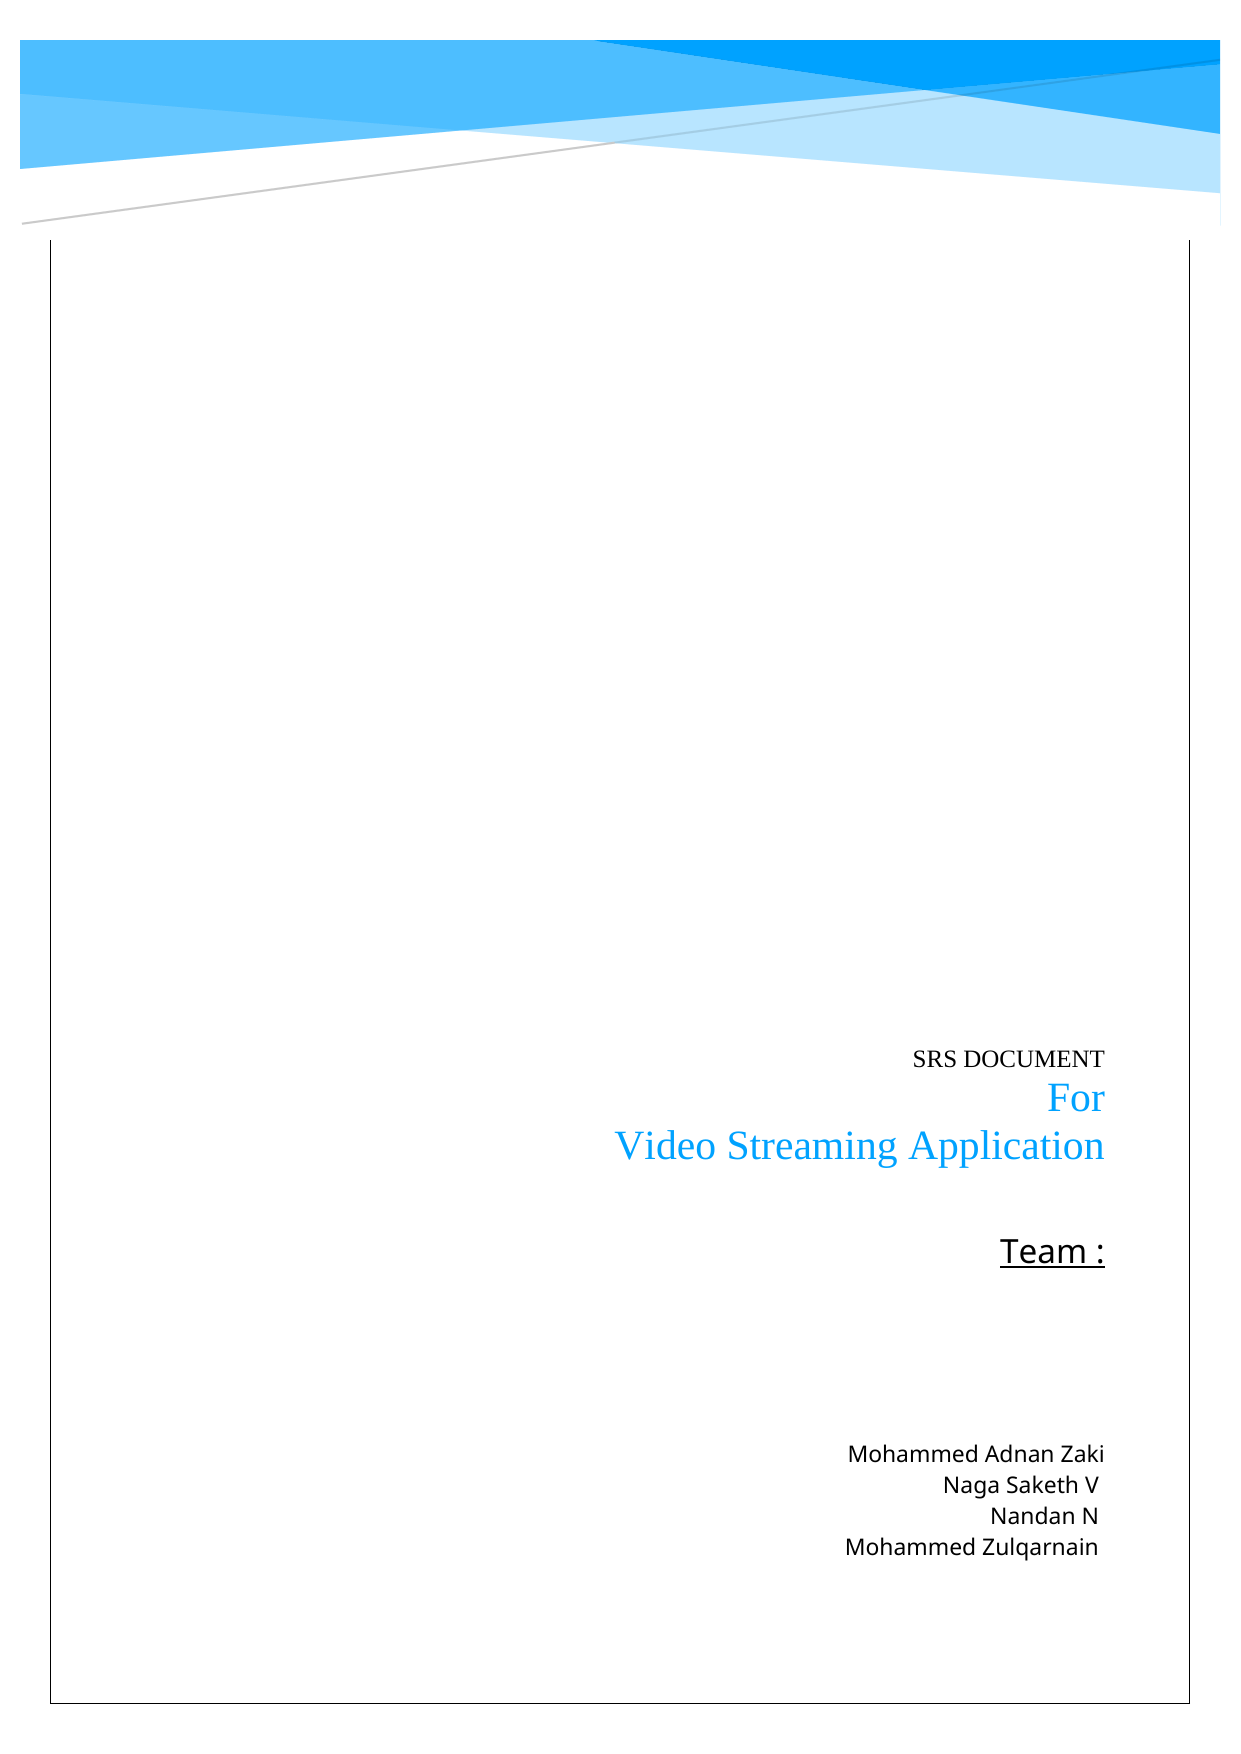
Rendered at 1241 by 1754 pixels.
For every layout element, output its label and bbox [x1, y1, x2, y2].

picture [20, 40, 1221, 240]
